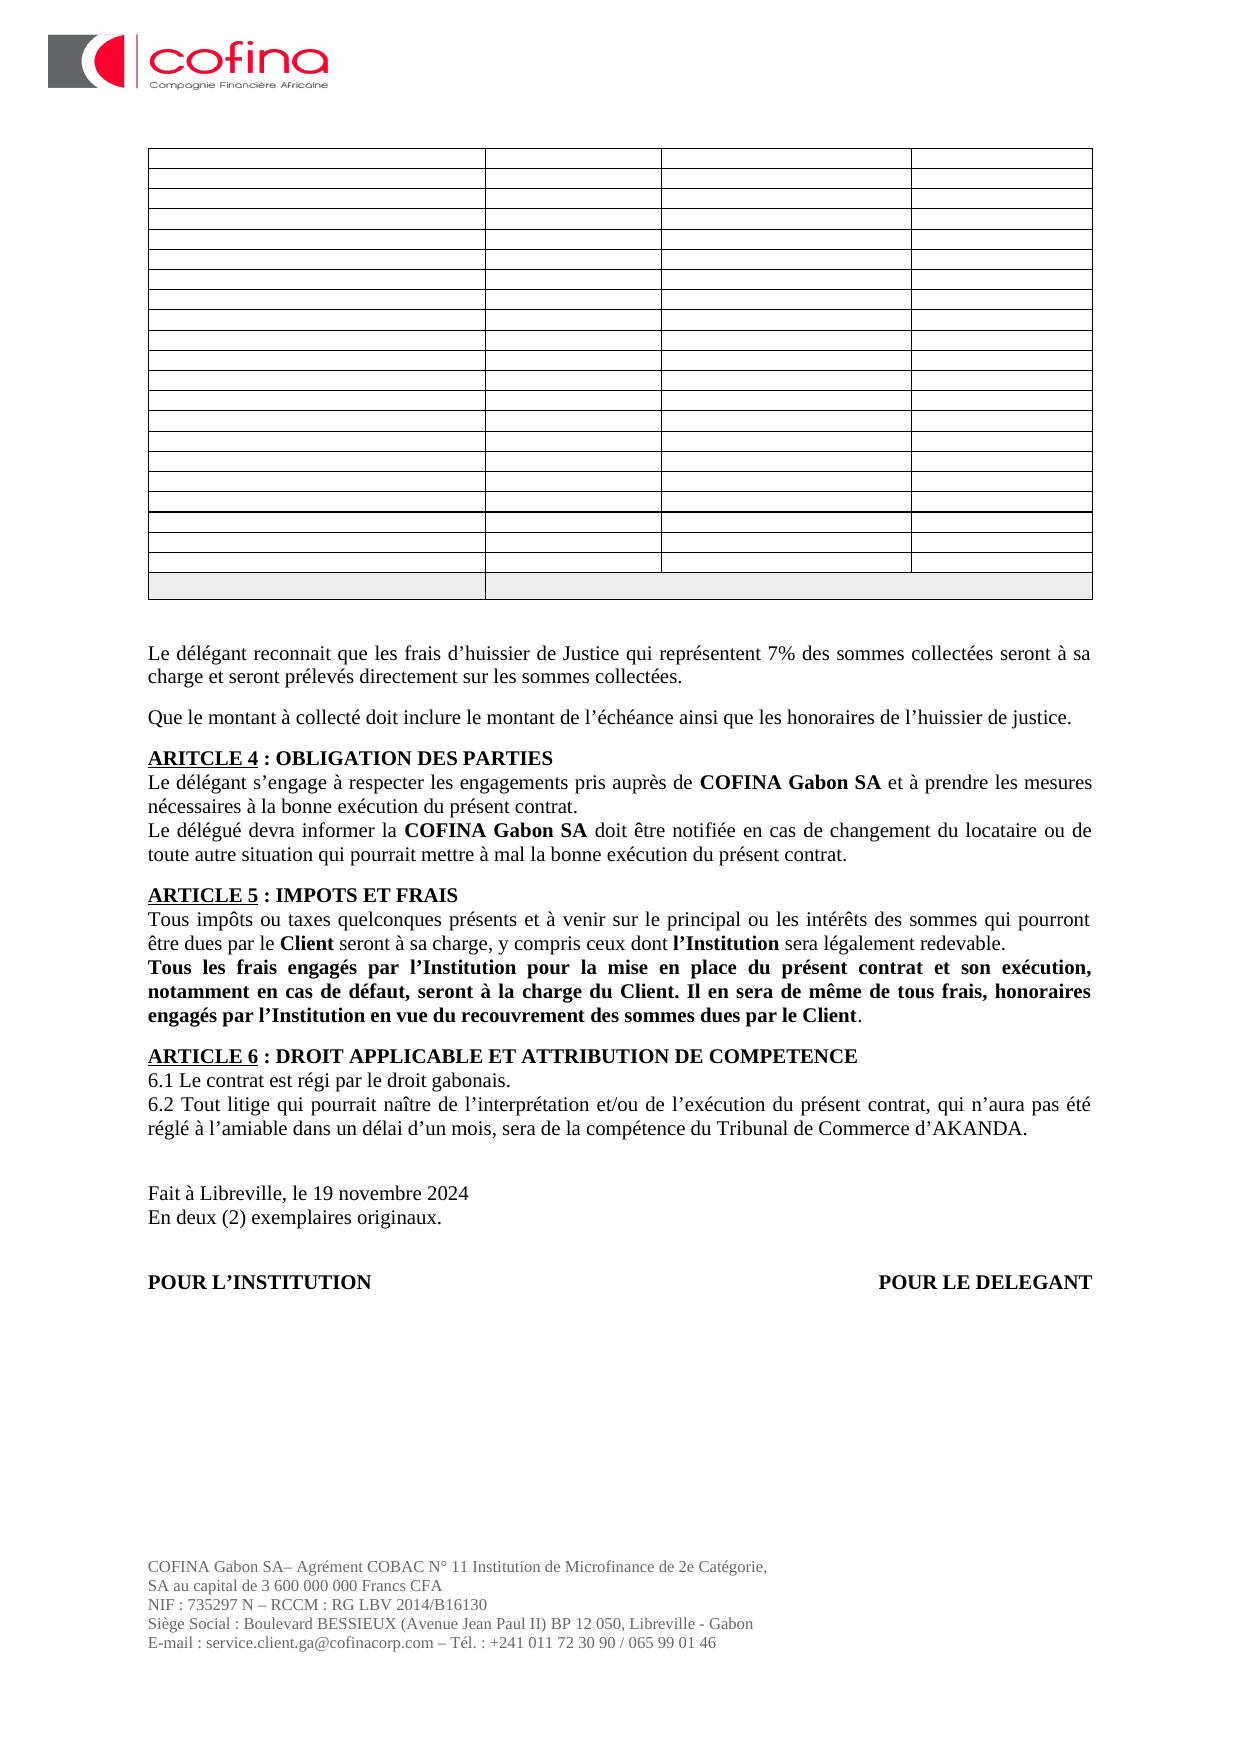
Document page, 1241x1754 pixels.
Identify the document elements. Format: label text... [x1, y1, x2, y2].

table_cell [662, 310, 911, 329]
table_cell [486, 230, 661, 249]
table_cell [662, 250, 911, 269]
table_cell [486, 189, 661, 208]
table_cell [662, 169, 911, 188]
table_cell [486, 209, 661, 228]
table_cell [912, 310, 1092, 329]
table_cell [149, 310, 485, 329]
table_cell [149, 513, 485, 532]
table_cell [912, 270, 1092, 289]
table_cell [912, 371, 1092, 390]
table_cell [149, 189, 485, 208]
table_cell [662, 149, 911, 168]
table_cell [486, 411, 661, 431]
table_cell [486, 149, 661, 168]
table_cell [912, 351, 1092, 370]
table_cell [149, 411, 485, 431]
table_cell [912, 250, 1092, 269]
table_cell [149, 351, 485, 370]
table_cell [486, 371, 661, 390]
table_cell [912, 492, 1092, 511]
table_cell [662, 492, 911, 511]
table_cell [912, 411, 1092, 431]
table_cell [662, 351, 911, 370]
table_cell [912, 391, 1092, 410]
text Le délégué devra informer la COFINA Gabon SA doit être notifiée en cas de changement du locataire ou de toute autre situation qui pourrait mettre à mal la bonne exécution du présent contrat. [148, 818, 1093, 866]
table_cell [662, 189, 911, 208]
table_cell [912, 169, 1092, 188]
table_cell [486, 391, 661, 410]
text Tous impôts ou taxes quelconques présents et à venir sur le principal ou les intérêts des sommes qui pourront être dues par le Client seront à sa charge, y compris ceux dont l’Institution sera légalement redevable. [148, 907, 1093, 955]
table_cell [486, 472, 661, 491]
table_cell [149, 371, 485, 390]
picture [13, 17, 361, 107]
table_cell [662, 290, 911, 309]
text En deux (2) exemplaires originaux. [148, 1205, 1093, 1229]
table_cell [912, 533, 1092, 552]
table_cell [912, 432, 1092, 451]
text Le délégant reconnait que les frais d’huissier de Justice qui représentent 7% des sommes collectées seront à sa charge et seront prélevés directement sur les sommes collectées. [148, 640, 1093, 688]
table_cell [662, 472, 911, 491]
table_cell [486, 351, 661, 370]
table_cell [912, 513, 1092, 532]
text Tous les frais engagés par l’Institution pour la mise en place du présent contrat et son exécution, notamment en cas de défaut, seront à la charge du Client. Il en sera de même de tous frais, honoraires engagés par l’Institution en vue du recouvrement des sommes dues par le Client. [148, 955, 1093, 1027]
table_cell [149, 209, 485, 228]
text 6.1 Le contrat est régi par le droit gabonais. [148, 1068, 1093, 1092]
table_cell [149, 230, 485, 249]
text ARTICLE 6 : DROIT APPLICABLE ET ATTRIBUTION DE COMPETENCE [148, 1044, 1093, 1068]
table_cell [662, 209, 911, 228]
table_cell [912, 230, 1092, 249]
table_cell [912, 472, 1092, 491]
table_cell [149, 533, 485, 552]
table_cell [662, 533, 911, 552]
table_cell [662, 432, 911, 451]
table_cell [912, 553, 1092, 572]
table_cell [662, 230, 911, 249]
table_cell [486, 169, 661, 188]
table_cell [149, 452, 485, 471]
table_cell [662, 391, 911, 410]
table_cell [149, 331, 485, 350]
table_cell [486, 290, 661, 309]
table_cell [486, 270, 661, 289]
table_cell [486, 553, 661, 572]
table_cell [662, 331, 911, 350]
table_cell [149, 432, 485, 451]
table_cell [149, 472, 485, 491]
table_cell [149, 270, 485, 289]
table_cell [662, 371, 911, 390]
table_cell [662, 411, 911, 431]
text ARTICLE 5 : IMPOTS ET FRAIS [148, 883, 1093, 907]
table_cell [486, 432, 661, 451]
text Le délégant s’engage à respecter les engagements pris auprès de COFINA Gabon SA et à prendre les mesures nécessaires à la bonne exécution du présent contrat. [148, 770, 1093, 818]
table_cell [912, 331, 1092, 350]
table_cell [486, 452, 661, 471]
table_cell [486, 573, 1092, 599]
table_cell [912, 189, 1092, 208]
table_cell [486, 513, 661, 532]
table_cell [912, 149, 1092, 168]
table_cell [149, 573, 485, 599]
text POUR L’INSTITUTION POUR LE DELEGANT [148, 1270, 1093, 1294]
table_cell [149, 290, 485, 309]
table_cell [662, 513, 911, 532]
table_cell [662, 270, 911, 289]
table_cell [486, 492, 661, 511]
table_cell [149, 250, 485, 269]
table_cell [662, 553, 911, 572]
table_cell [912, 452, 1092, 471]
table_cell [149, 492, 485, 511]
table_cell [486, 533, 661, 552]
table_cell [149, 391, 485, 410]
text ARITCLE 4 : OBLIGATION DES PARTIES [148, 746, 1093, 770]
table_cell [149, 149, 485, 168]
table_cell [486, 250, 661, 269]
table_cell [149, 169, 485, 188]
text Que le montant à collecté doit inclure le montant de l’échéance ainsi que les honoraires de l’huissier de justice. [148, 705, 1093, 729]
text 6.2 Tout litige qui pourrait naître de l’interprétation et/ou de l’exécution du présent contrat, qui n’aura pas été réglé à l’amiable dans un délai d’un mois, sera de la compétence du Tribunal de Commerce d’AKANDA. [148, 1092, 1093, 1140]
text Fait à Libreville, le 19 novembre 2024 [148, 1181, 1093, 1205]
table_cell [486, 331, 661, 350]
table_cell [662, 452, 911, 471]
table_cell [149, 553, 485, 572]
table_cell [912, 209, 1092, 228]
table_cell [486, 310, 661, 329]
table_cell [912, 290, 1092, 309]
